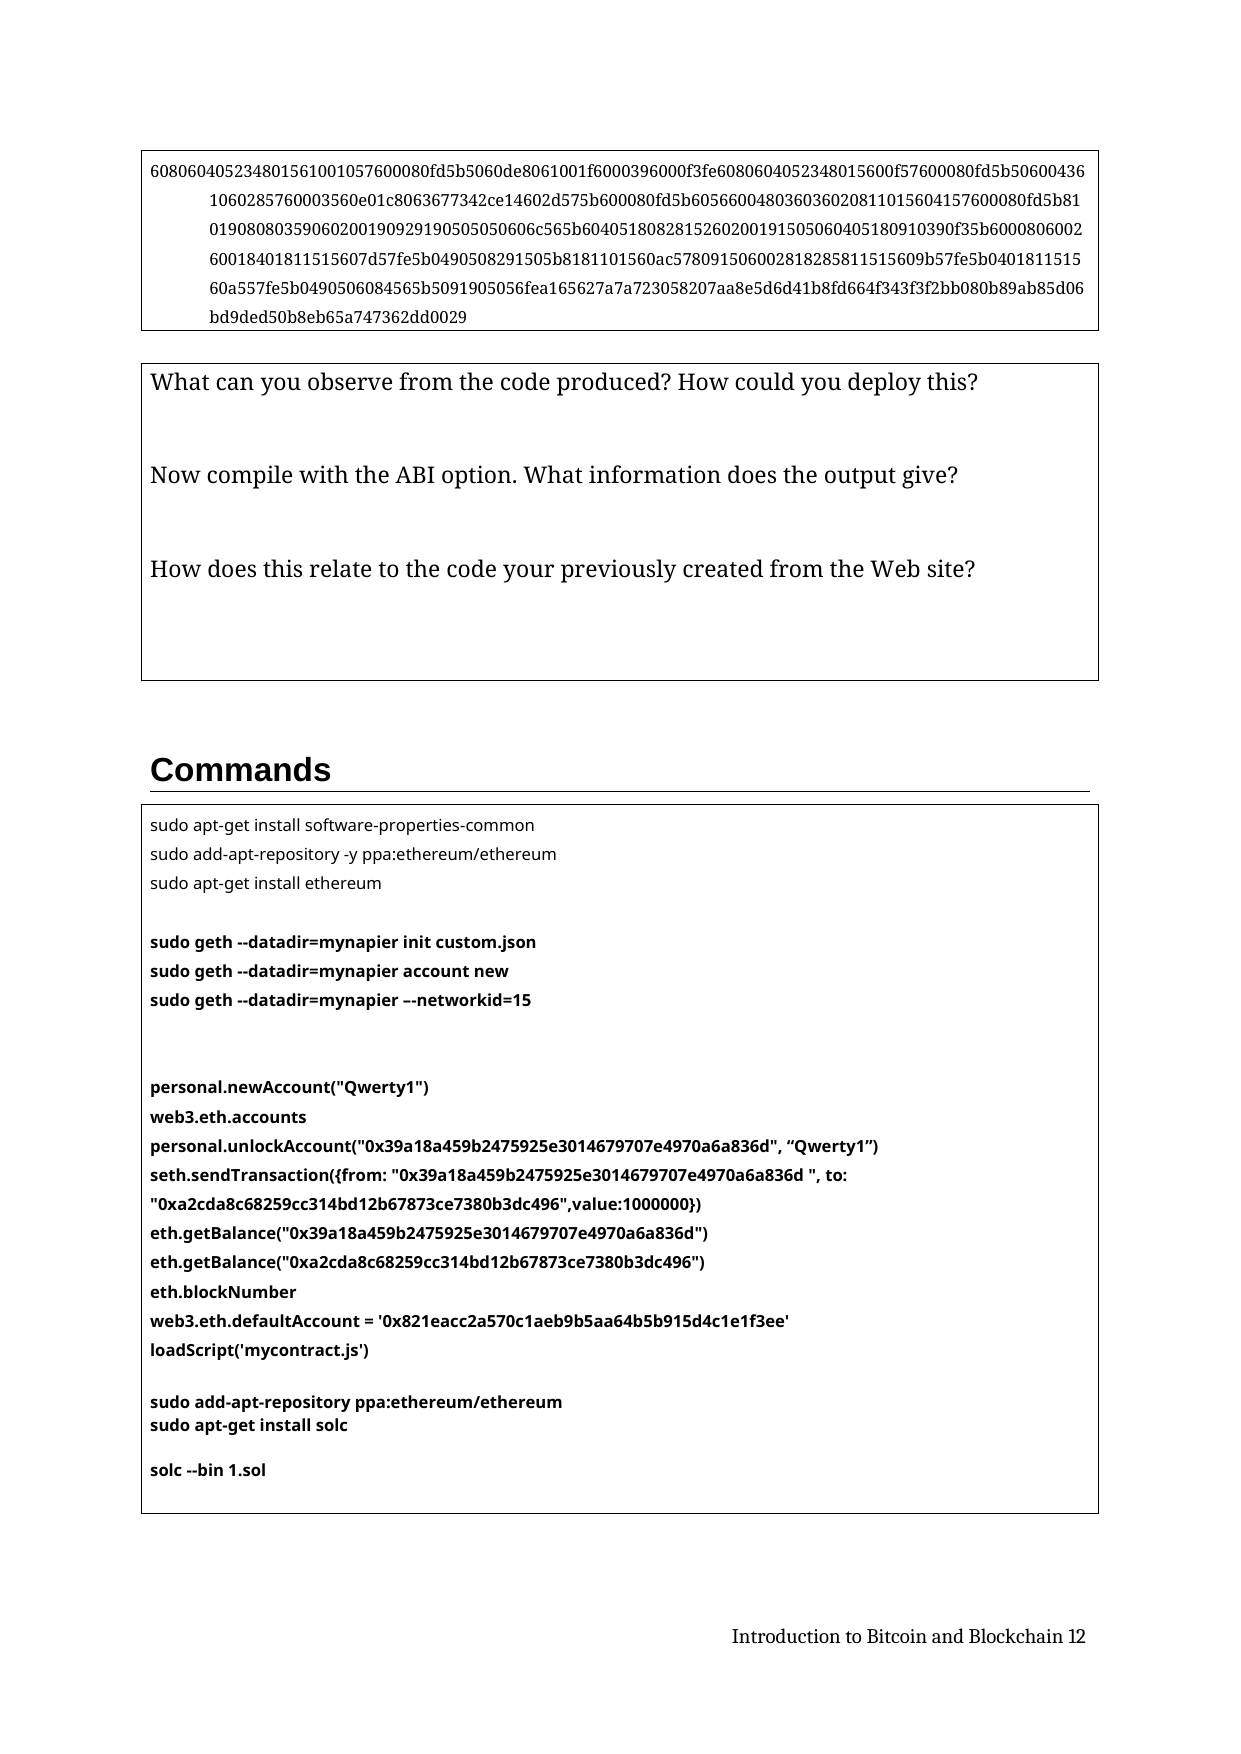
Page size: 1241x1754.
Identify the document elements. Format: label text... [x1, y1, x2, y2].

text How does this relate to the code your previously created from the Web site? [150, 553, 1090, 584]
text eth.blockNumber [150, 1274, 1090, 1303]
text loadScript('mycontract.js') [150, 1332, 1090, 1361]
text web3.eth.accounts [150, 1099, 1090, 1128]
text seth.sendTransaction({from: "0x39a18a459b2475925e3014679707e4970a6a836d ", to: "0xa2cda8c68259cc314bd12b67873ce7380b3dc496",value:1000000}) [150, 1157, 1090, 1216]
text sudo add-apt-repository ppa:ethereum/ethereum [150, 1391, 1090, 1413]
text eth.getBalance("0x39a18a459b2475925e3014679707e4970a6a836d") [150, 1216, 1090, 1245]
text personal.newAccount("Qwerty1") [150, 1070, 1090, 1099]
text sudo geth --datadir=mynapier –-networkid=15 [150, 982, 1090, 1011]
text sudo geth --datadir=mynapier account new [150, 953, 1090, 982]
text sudo apt-get install software-properties-common [142, 805, 1098, 836]
text Now compile with the ABI option. What information does the output give? [150, 459, 1090, 491]
text sudo apt-get install ethereum [150, 866, 1090, 895]
text web3.eth.defaultAccount = '0x821eacc2a570c1aeb9b5aa64b5b915d4c1e1f3ee' [150, 1303, 1090, 1332]
text eth.getBalance("0xa2cda8c68259cc314bd12b67873ce7380b3dc496") [150, 1245, 1090, 1274]
subtitle Commands [150, 750, 1090, 791]
text What can you observe from the code produced? How could you deploy this? [142, 364, 1098, 397]
text sudo apt-get install solc [150, 1413, 1090, 1436]
text sudo geth --datadir=mynapier init custom.json [150, 924, 1090, 953]
text solc --bin 1.sol [150, 1459, 1090, 1481]
text personal.unlockAccount("0x39a18a459b2475925e3014679707e4970a6a836d", “Qwerty1”) [150, 1128, 1090, 1157]
text sudo add-apt-repository -y ppa:ethereum/ethereum [150, 836, 1090, 866]
